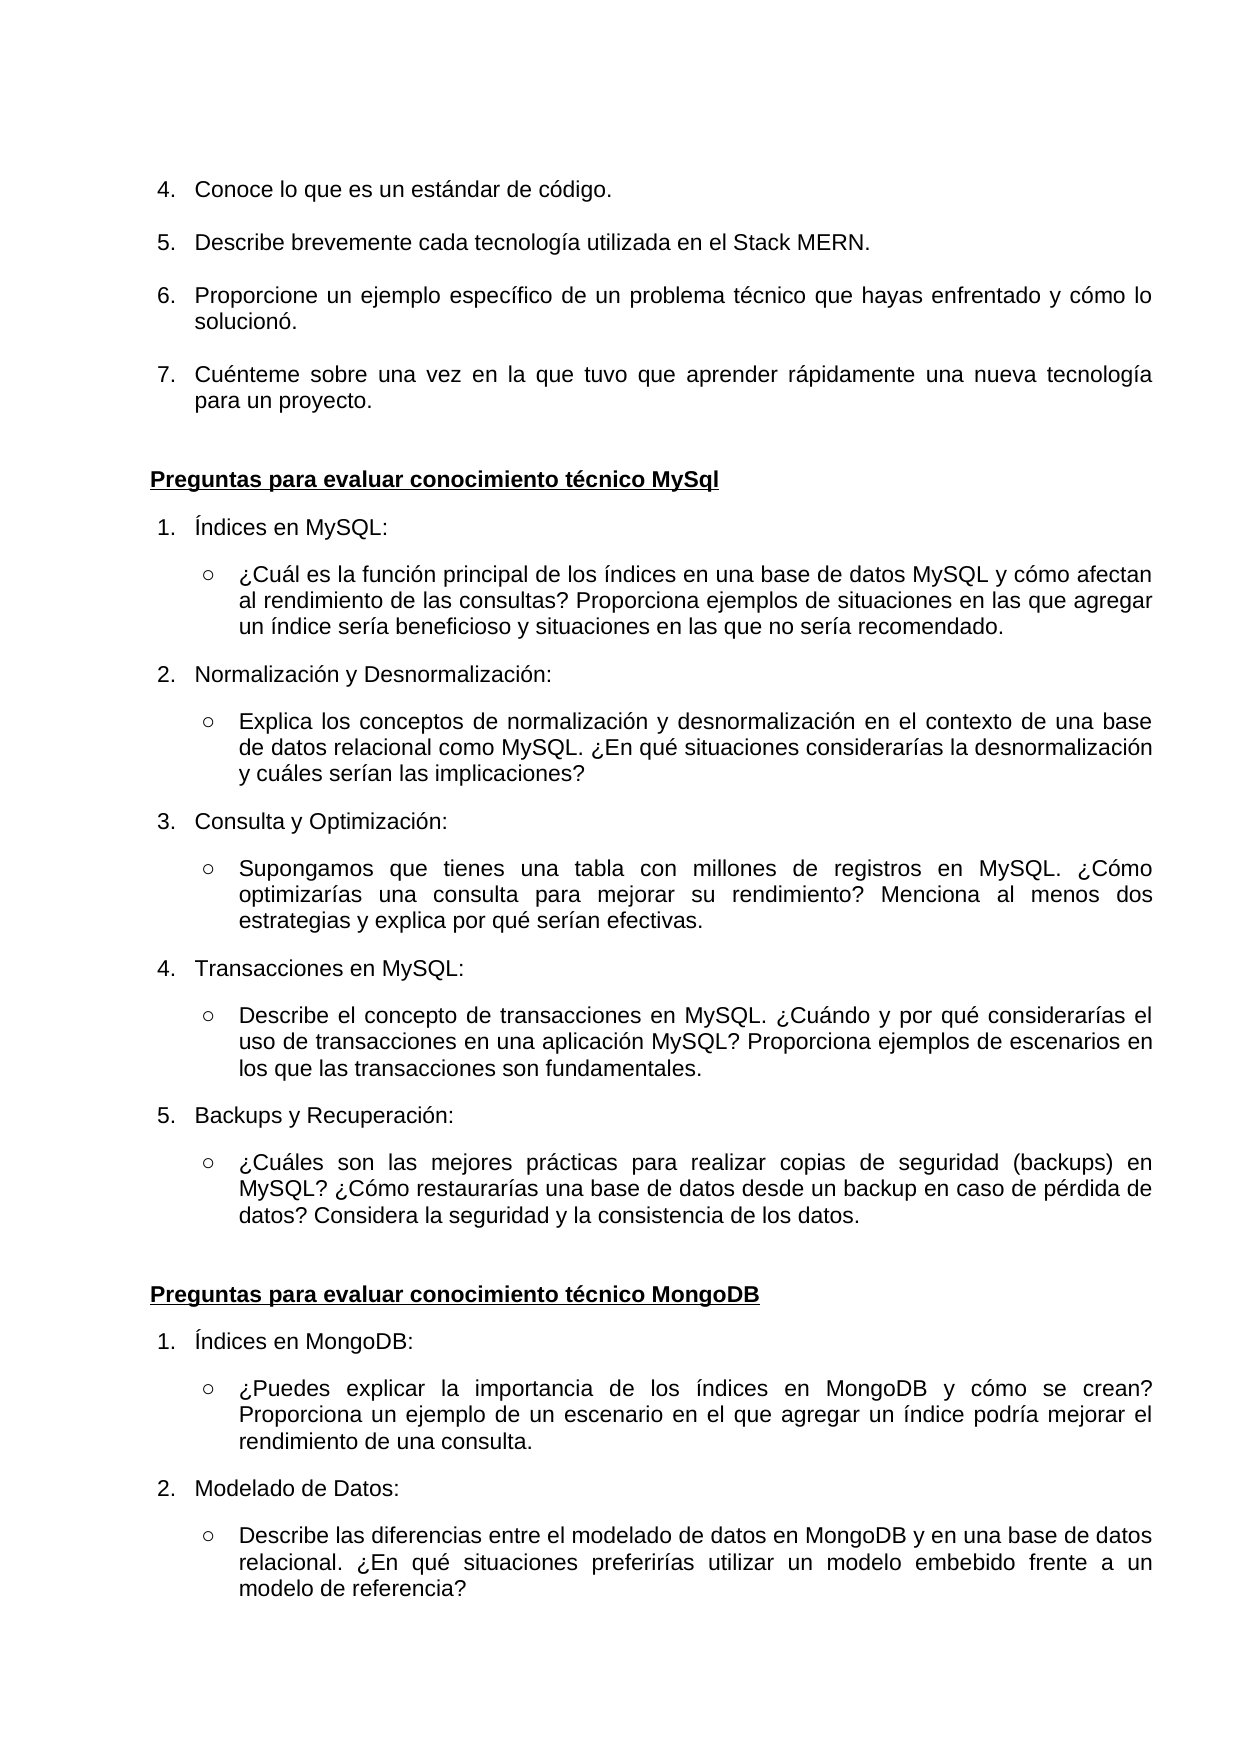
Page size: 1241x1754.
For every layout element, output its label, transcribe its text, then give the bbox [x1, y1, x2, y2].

list Consulta y Optimización: [157, 808, 1153, 834]
list Supongamos que tienes una tabla con millones de registros en MySQL. ¿Cómo optimizarías una consulta para mejorar su rendimiento? Menciona al menos dos estrategias y explica por qué serían efectivas. [201, 855, 1153, 934]
list Backups y Recuperación: [157, 1102, 1153, 1128]
list Transacciones en MySQL: [157, 955, 1153, 981]
list Explica los conceptos de normalización y desnormalización en el contexto de una base de datos relacional como MySQL. ¿En qué situaciones considerarías la desnormalización y cuáles serían las implicaciones? [201, 708, 1153, 787]
list Cuénteme sobre una vez en la que tuvo que aprender rápidamente una nueva tecnología para un proyecto. [157, 361, 1153, 413]
list Normalización y Desnormalización: [157, 661, 1153, 687]
list ¿Cuál es la función principal de los índices en una base de datos MySQL y cómo afectan al rendimiento de las consultas? Proporciona ejemplos de situaciones en las que agregar un índice sería beneficioso y situaciones en las que no sería recomendado. [201, 561, 1153, 640]
list Modelado de Datos: [157, 1475, 1153, 1501]
list Describe las diferencias entre el modelado de datos en MongoDB y en una base de datos relacional. ¿En qué situaciones preferirías utilizar un modelo embebido frente a un modelo de referencia? [201, 1522, 1153, 1601]
list Describe el concepto de transacciones en MySQL. ¿Cuándo y por qué considerarías el uso de transacciones en una aplicación MySQL? Proporciona ejemplos de escenarios en los que las transacciones son fundamentales. [201, 1002, 1153, 1081]
list ¿Puedes explicar la importancia de los índices en MongoDB y cómo se crean? Proporciona un ejemplo de un escenario en el que agregar un índice podría mejorar el rendimiento de una consulta. [201, 1375, 1153, 1454]
title Preguntas para evaluar conocimiento técnico MySql [150, 466, 1153, 493]
title Preguntas para evaluar conocimiento técnico MongoDB [150, 1281, 1153, 1307]
list Índices en MySQL: [157, 513, 1153, 540]
list ¿Cuáles son las mejores prácticas para realizar copias de seguridad (backups) en MySQL? ¿Cómo restaurarías una base de datos desde un backup en caso de pérdida de datos? Considera la seguridad y la consistencia de los datos. [201, 1149, 1153, 1228]
list Conoce lo que es un estándar de código. [157, 176, 1153, 203]
list Índices en MongoDB: [157, 1328, 1153, 1354]
list Describe brevemente cada tecnología utilizada en el Stack MERN. [157, 229, 1153, 255]
list Proporcione un ejemplo específico de un problema técnico que hayas enfrentado y cómo lo solucionó. [157, 282, 1153, 334]
